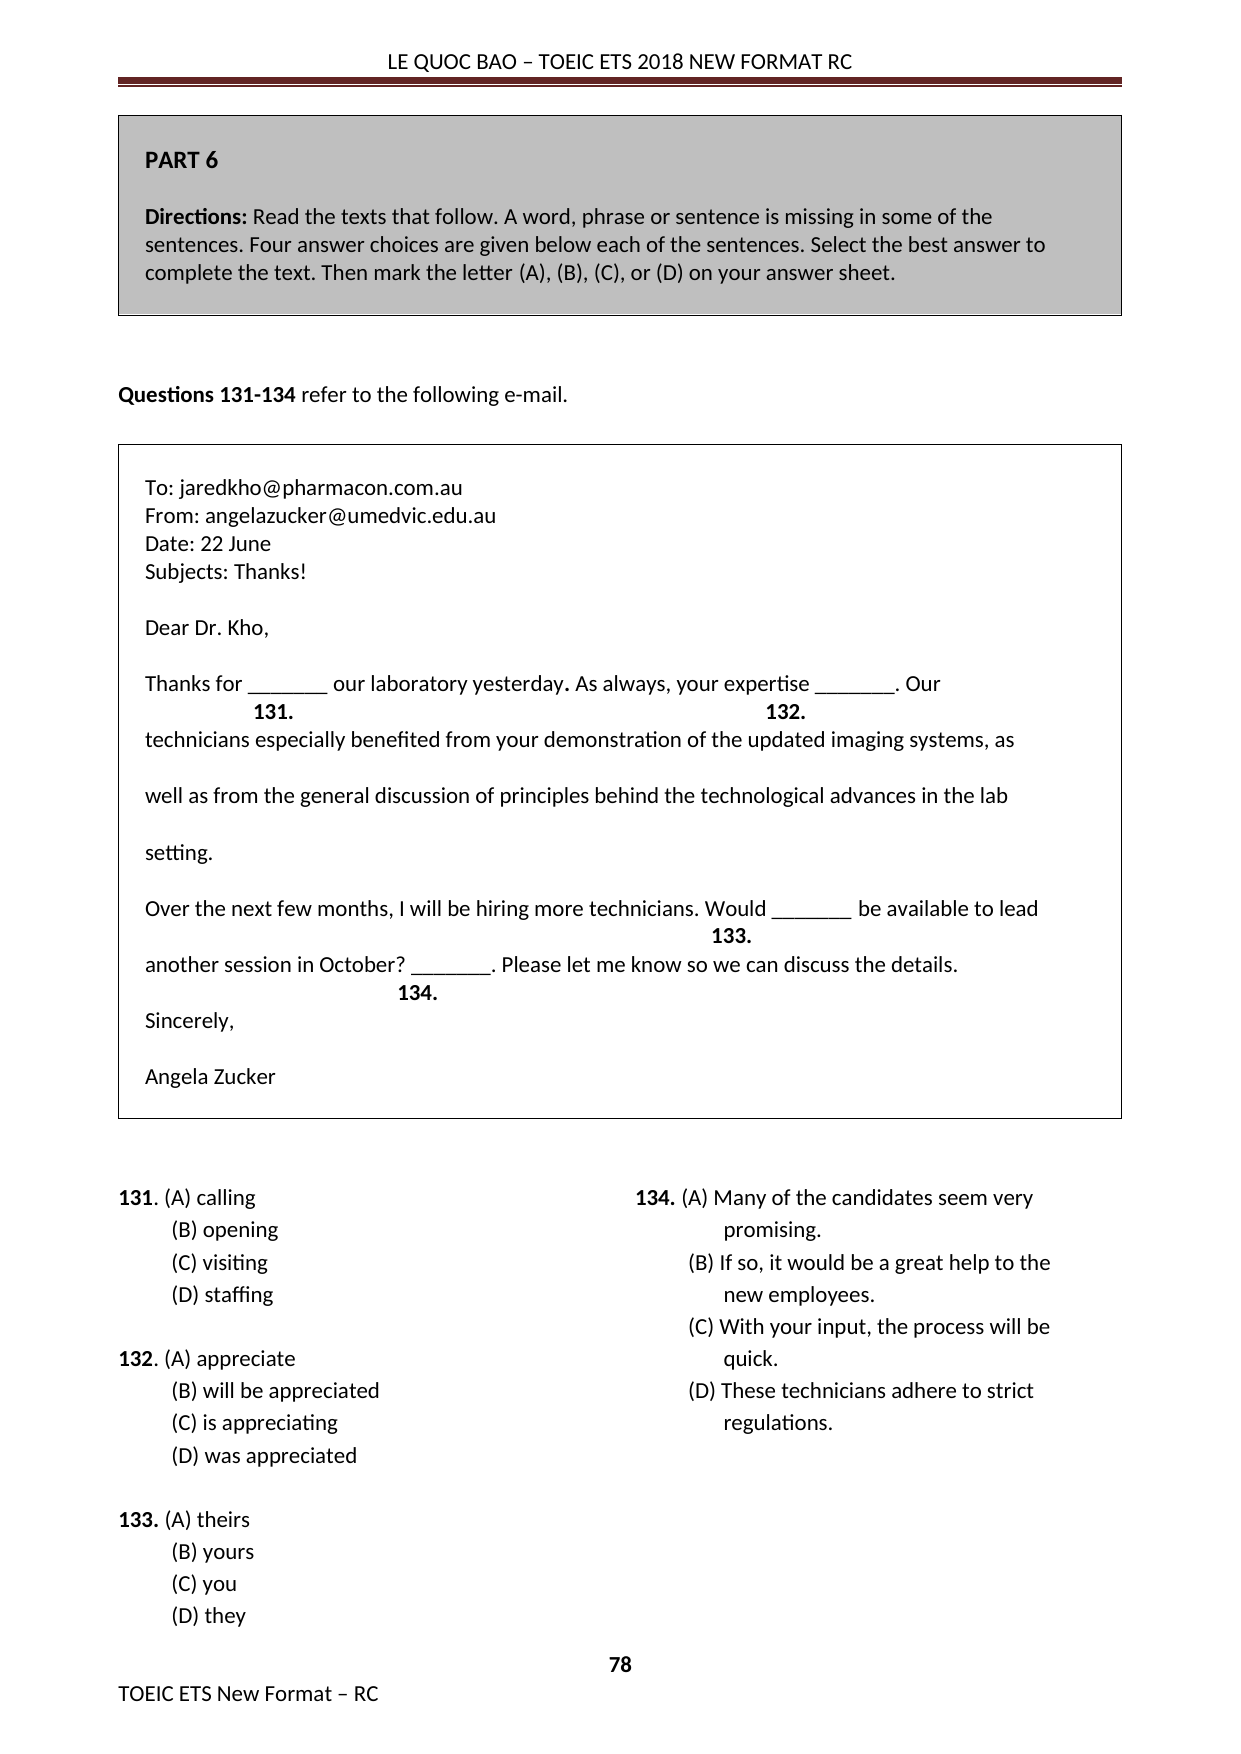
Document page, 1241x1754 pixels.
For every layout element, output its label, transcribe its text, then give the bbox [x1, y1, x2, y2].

text 133. (A) theirs [118, 1473, 605, 1533]
table_header PART 6 Directions: Read the texts that follow. A word, phrase or sentence is missing in some of the sentences. Four answer choices are given below each of the sentences. Select the best answer to complete the text. Then mark the letter (A), (B), (C), or (D) on your answer sheet. [119, 116, 1121, 314]
text quick. [723, 1344, 1122, 1372]
text (B) opening [171, 1215, 605, 1243]
text (B) yours (C) you (D) they [171, 1537, 605, 1630]
text 131. (A) calling [118, 1183, 605, 1211]
text (C) With your input, the process will be [688, 1312, 1122, 1340]
text (B) If so, it would be a great help to the [688, 1248, 1122, 1276]
text (D) staffing [171, 1280, 605, 1308]
table_header To: jaredkho@pharmacon.com.au From: angelazucker@umedvic.edu.au Date: 22 June Subjects: Thanks! Dear Dr. Kho, Thanks for _______ our laboratory yesterday. As always, your expertise _______. Our 131. 132. technicians especially benefited from your demonstration of the updated imaging systems, as well as from the general discussion of principles behind the technological advances in the lab setting. Over the next few months, I will be hiring more technicians. Would _______ be available to lead 133. another session in October? _______. Please let me know so we can discuss the details. 134. Sincerely, Angela Zucker [119, 445, 1121, 1118]
text Questions 131-134 refer to the following e-mail. [118, 380, 1122, 408]
text regulations. [723, 1408, 1122, 1437]
text 132. (A) appreciate [118, 1344, 605, 1372]
text new employees. [723, 1280, 1122, 1308]
text (B) will be appreciated (C) is appreciating (D) was appreciated [171, 1376, 605, 1469]
text promising. [723, 1215, 1122, 1243]
text (C) visiting [171, 1248, 605, 1276]
text (D) These technicians adhere to strict [688, 1376, 1122, 1404]
text 134. (A) Many of the candidates seem very [635, 1183, 1122, 1211]
